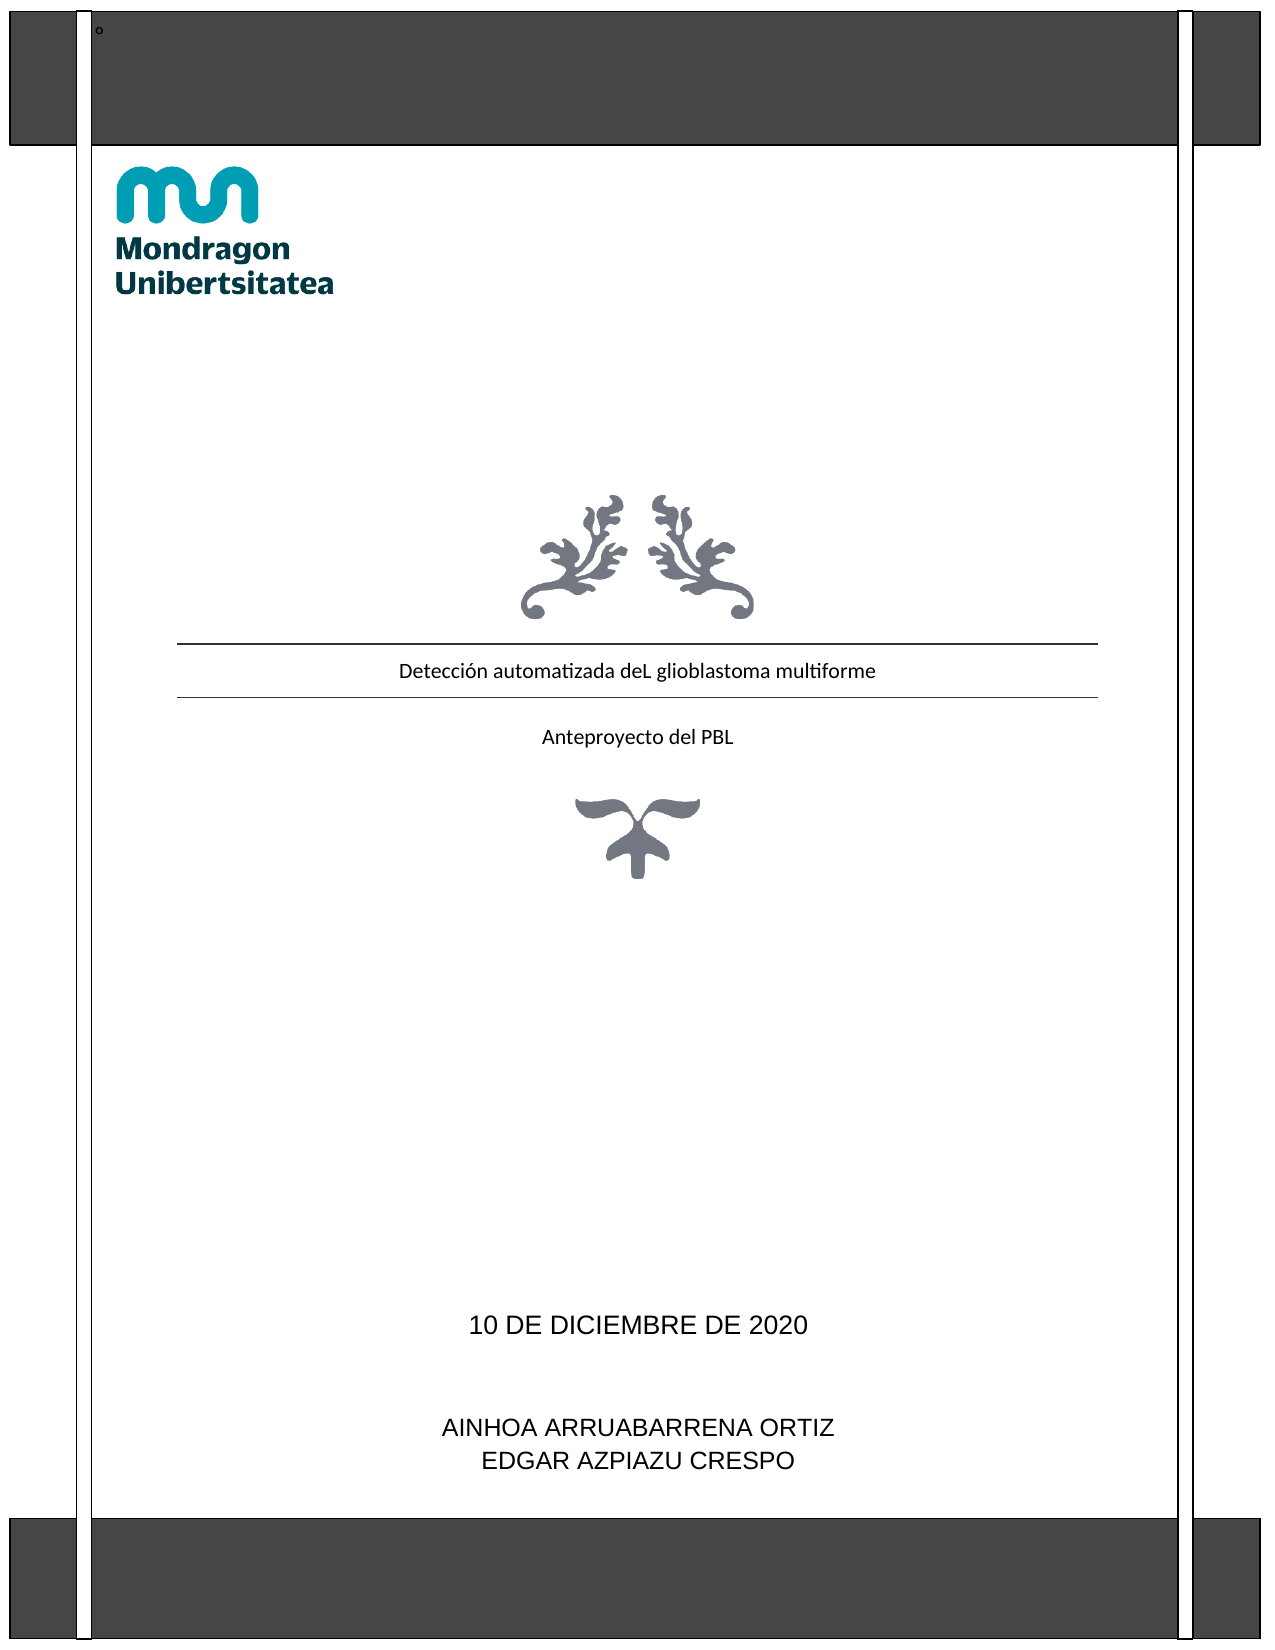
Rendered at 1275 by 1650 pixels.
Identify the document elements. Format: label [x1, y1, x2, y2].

picture [110, 164, 335, 296]
